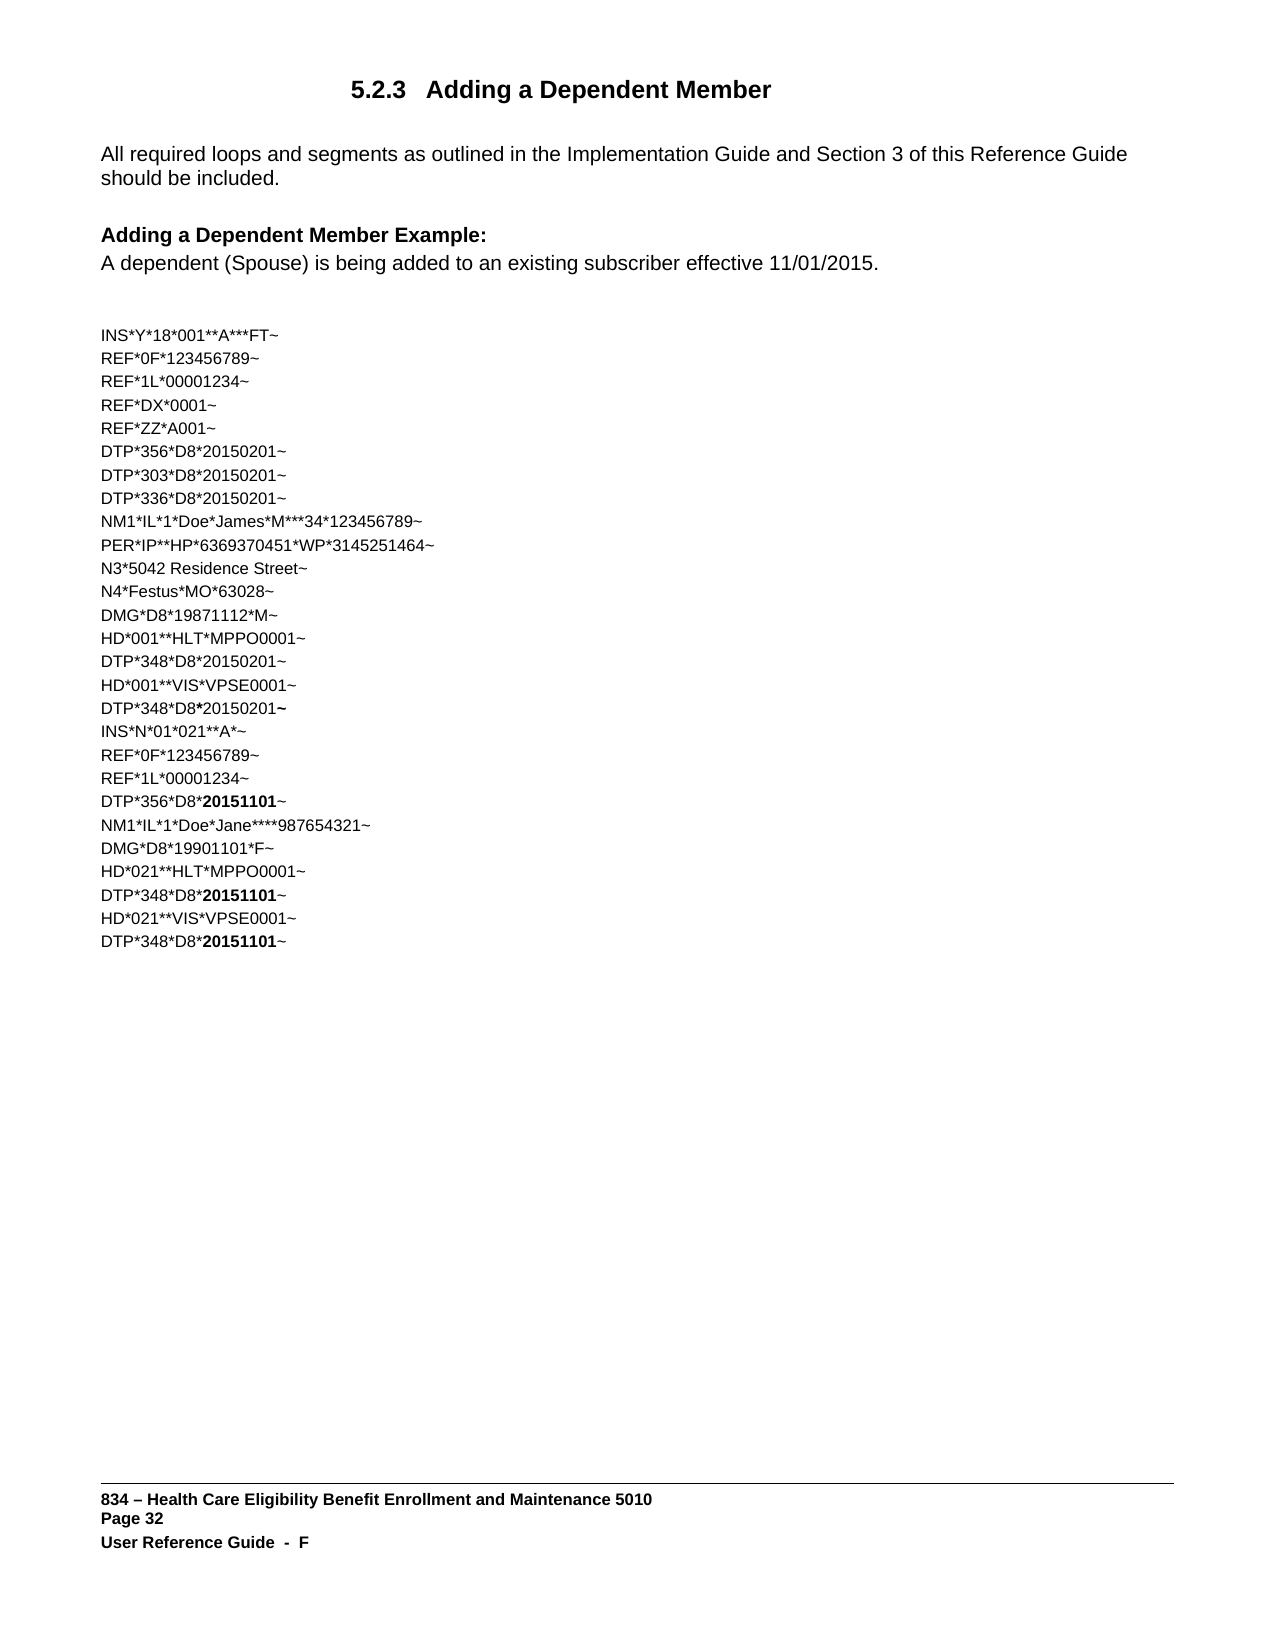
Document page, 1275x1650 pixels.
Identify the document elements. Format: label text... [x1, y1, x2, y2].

text DTP*348*D8*20151101~ [101, 932, 1174, 951]
text REF*1L*00001234~ [101, 769, 1174, 788]
text N3*5042 Residence Street~ [101, 559, 1174, 578]
text DMG*D8*19871112*M~ [101, 605, 1174, 624]
text REF*0F*123456789~ [101, 349, 1174, 368]
text INS*Y*18*001**A***FT~ [101, 325, 1174, 344]
text DTP*356*D8*20150201~ [101, 442, 1174, 461]
text REF*0F*123456789~ [101, 745, 1174, 764]
text A dependent (Spouse) is being added to an existing subscriber effective 11/01/2015. [101, 251, 1174, 274]
text HD*001**VIS*VPSE0001~ [101, 675, 1174, 694]
text DMG*D8*19901101*F~ [101, 839, 1174, 858]
text HD*021**VIS*VPSE0001~ [101, 909, 1174, 928]
text REF*1L*00001234~ [101, 372, 1174, 391]
text HD*001**HLT*MPPO0001~ [101, 629, 1174, 648]
text REF*DX*0001~ [101, 395, 1174, 414]
text NM1*IL*1*Doe*Jane****987654321~ [101, 815, 1174, 834]
subtitle Adding a Dependent Member [351, 75, 1174, 104]
text All required loops and segments as outlined in the Implementation Guide and Section 3 of this Reference Guide should be included. [101, 142, 1174, 190]
text INS*N*01*021**A*~ [101, 722, 1174, 741]
text DTP*336*D8*20150201~ [101, 489, 1174, 508]
text REF*ZZ*A001~ [101, 419, 1174, 438]
text DTP*348*D8*20150201~ [101, 652, 1174, 671]
text DTP*356*D8*20151101~ [101, 792, 1174, 811]
text N4*Festus*MO*63028~ [101, 582, 1174, 601]
text DTP*303*D8*20150201~ [101, 465, 1174, 484]
text NM1*IL*1*Doe*James*M***34*123456789~ [101, 512, 1174, 531]
text HD*021**HLT*MPPO0001~ [101, 862, 1174, 881]
text DTP*348*D8*20150201~ [101, 699, 1174, 718]
text PER*IP**HP*6369370451*WP*3145251464~ [101, 535, 1174, 554]
text DTP*348*D8*20151101~ [101, 885, 1174, 904]
text Adding a Dependent Member Example: [101, 222, 1174, 246]
